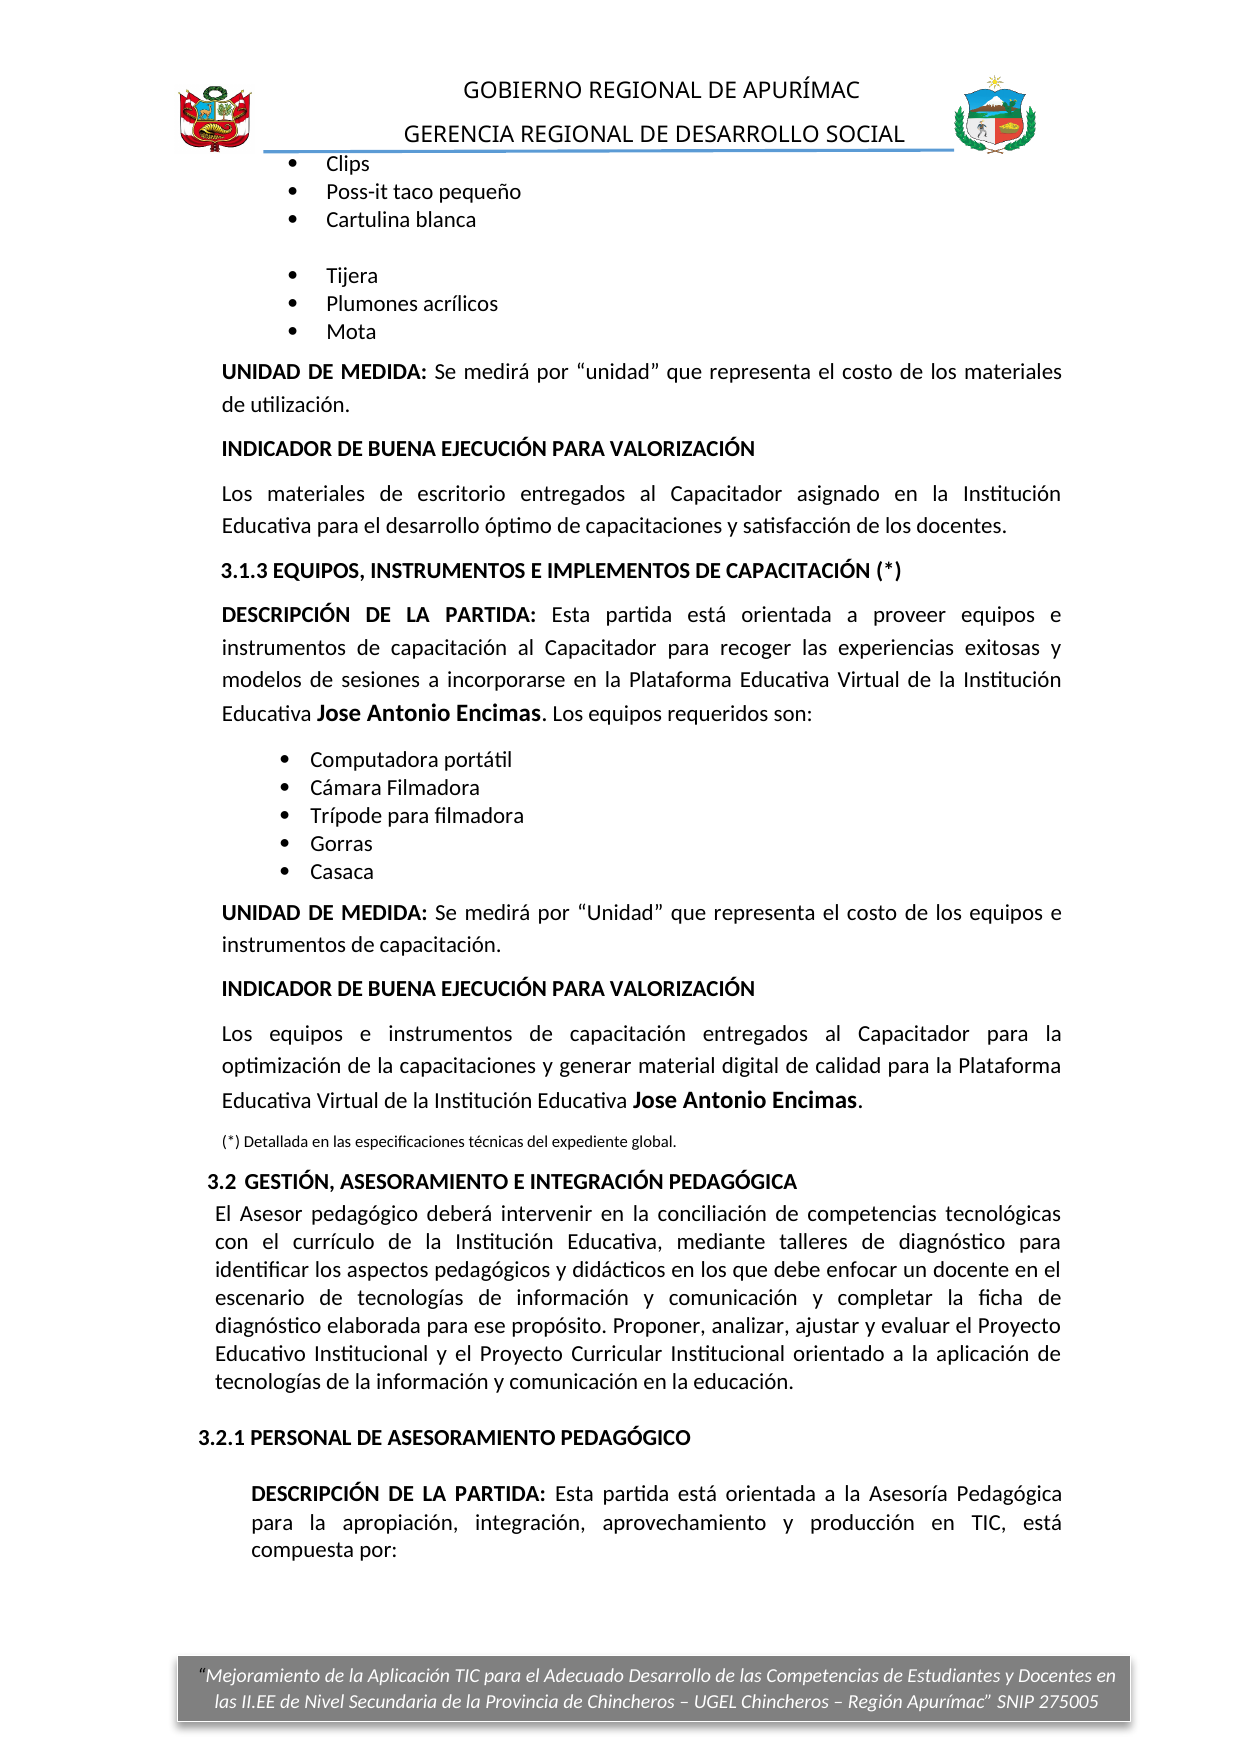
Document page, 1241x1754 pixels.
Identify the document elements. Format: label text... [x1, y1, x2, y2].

picture [954, 74, 1036, 149]
list Plumones acrílicos [288, 289, 1063, 317]
text Los materiales de escritorio entregados al Capacitador asignado en la Institución Educativa para el desarrollo óptimo de capacitaciones y satisfacción de los docentes. [222, 479, 1063, 539]
list Cámara Filmadora [281, 773, 1063, 801]
list Mota [288, 317, 1063, 345]
text UNIDAD DE MEDIDA: Se medirá por “unidad” que representa el costo de los materiales de utilización. [222, 357, 1063, 418]
text UNIDAD DE MEDIDA: Se medirá por “Unidad” que representa el costo de los equipos e instrumentos de capacitación. [222, 898, 1063, 958]
text DESCRIPCIÓN DE LA PARTIDA: Esta partida está orientada a la Asesoría Pedagógica para la apropiación, integración, aprovechamiento y producción en TIC, está compuesta por: [251, 1479, 1063, 1564]
list Gorras [281, 829, 1063, 857]
list Tijera [288, 261, 1063, 289]
text DESCRIPCIÓN DE LA PARTIDA: Esta partida está orientada a proveer equipos e instrumentos de capacitación al Capacitador para recoger las experiencias exitosas y modelos de sesiones a incorporarse en la Plataforma Educativa Virtual de la Institución Educativa Jose Antonio Encimas. Los equipos requeridos son: [222, 601, 1063, 728]
text 3.1.3 EQUIPOS, INSTRUMENTOS E IMPLEMENTOS DE CAPACITACIÓN (*) [220, 556, 1063, 584]
text Los equipos e instrumentos de capacitación entregados al Capacitador para la optimización de la capacitaciones y generar material digital de calidad para la Plataforma Educativa Virtual de la Institución Educativa Jose Antonio Encimas. [222, 1019, 1063, 1114]
list Poss-it taco pequeño [288, 177, 1063, 205]
list Trípode para filmadora [281, 801, 1063, 829]
list Cartulina blanca [288, 205, 1063, 233]
list GESTIÓN, ASESORAMIENTO E INTEGRACIÓN PEDAGÓGICA [207, 1167, 1063, 1195]
list Computadora portátil [281, 745, 1063, 773]
picture [174, 84, 255, 154]
text 3.2.1 PERSONAL DE ASESORAMIENTO PEDAGÓGICO [177, 1423, 1063, 1452]
list Clips [288, 149, 1063, 177]
text El Asesor pedagógico deberá intervenir en la conciliación de competencias tecnológicas con el currículo de la Institución Educativa, mediante talleres de diagnóstico para identificar los aspectos pedagógicos y didácticos en los que debe enfocar un docente en el escenario de tecnologías de información y comunicación y completar la ficha de diagnóstico elaborada para ese propósito. Proponer, analizar, ajustar y evaluar el Proyecto Educativo Institucional y el Proyecto Curricular Institucional orientado a la aplicación de tecnologías de la información y comunicación en la educación. [215, 1199, 1063, 1396]
text INDICADOR DE BUENA EJECUCIÓN PARA VALORIZACIÓN [221, 974, 1063, 1002]
text INDICADOR DE BUENA EJECUCIÓN PARA VALORIZACIÓN [221, 434, 1063, 462]
text (*) Detallada en las especificaciones técnicas del expediente global. [222, 1131, 1063, 1152]
list Casaca [281, 857, 1063, 885]
